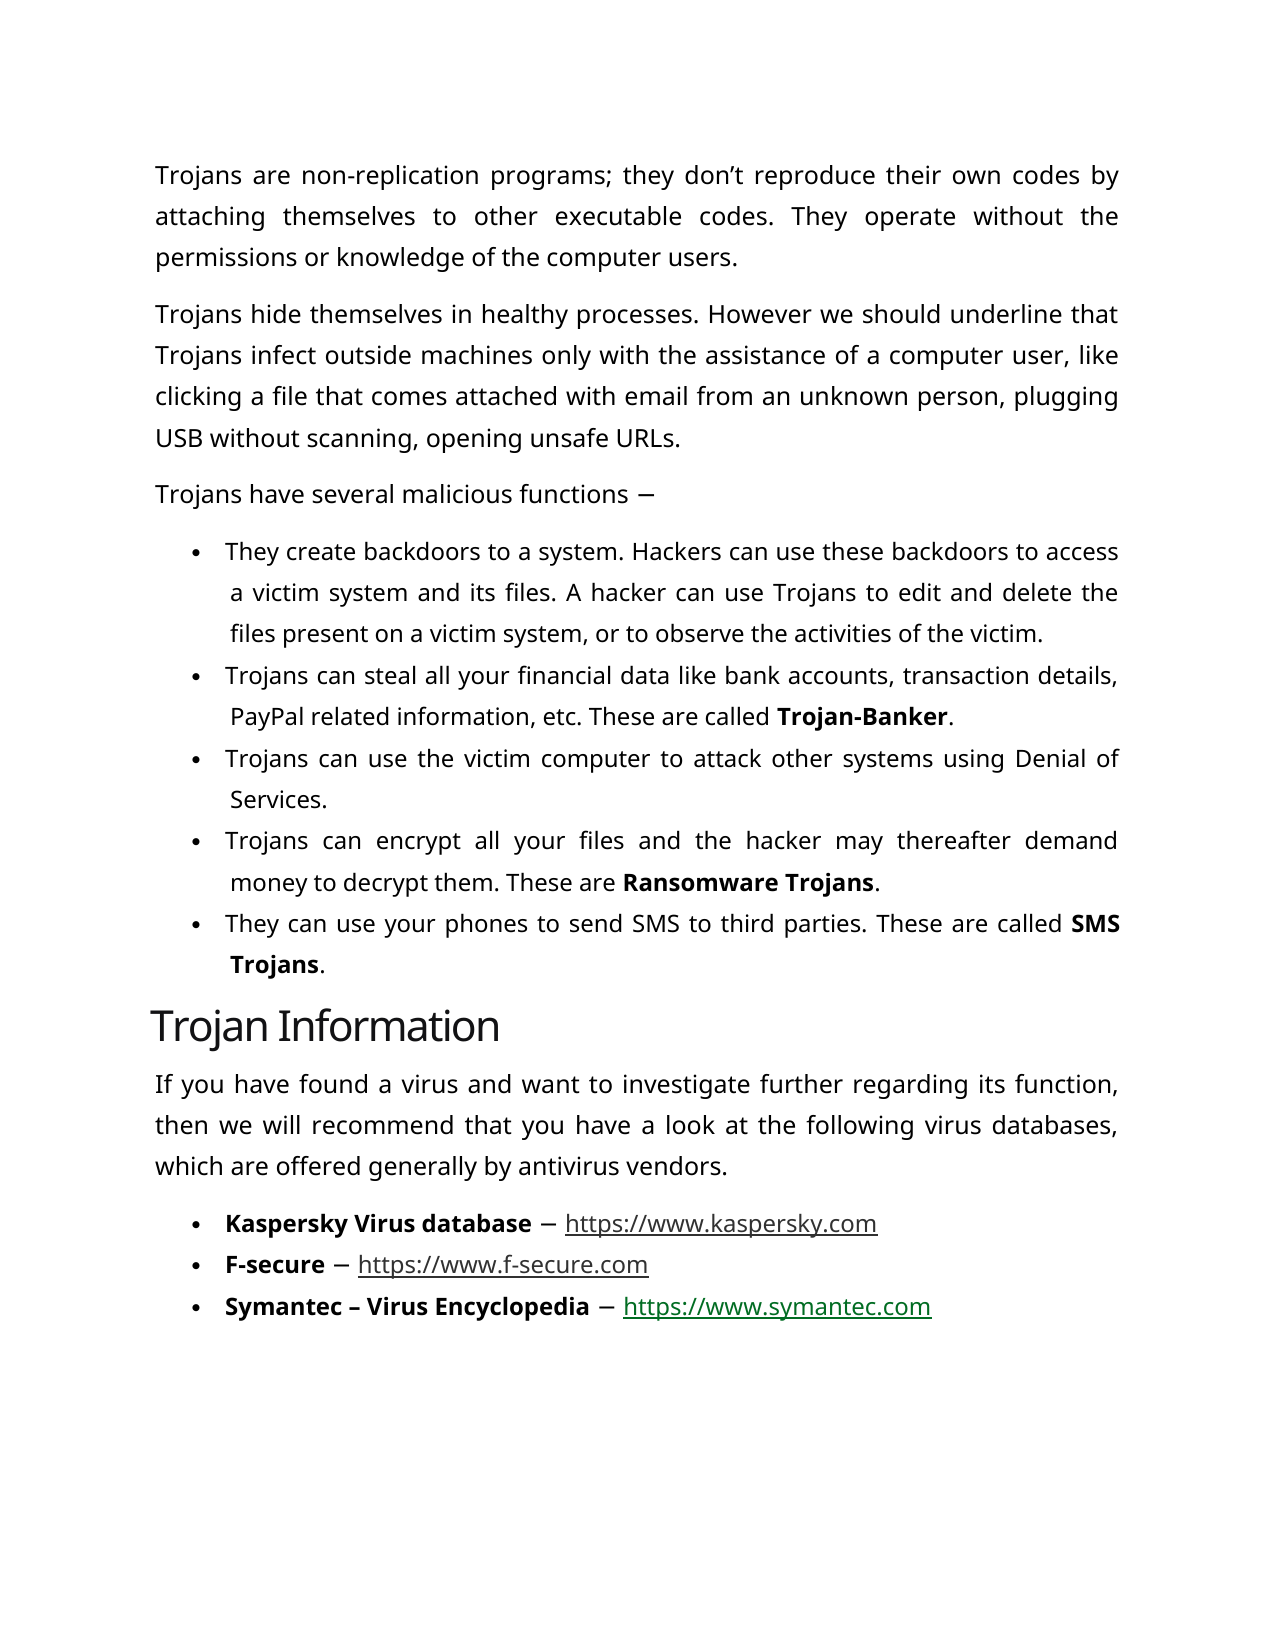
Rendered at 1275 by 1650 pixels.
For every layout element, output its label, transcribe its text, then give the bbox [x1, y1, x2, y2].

text Trojans have several malicious functions − [155, 469, 1120, 511]
list Trojans can use the victim computer to attack other systems using Denial of Services. [192, 733, 1120, 815]
list Trojans can encrypt all your files and the hacker may thereafter demand money to decrypt them. These are Ransomware Trojans. [192, 815, 1120, 898]
list Kaspersky Virus database − https://www.kaspersky.com [192, 1198, 1120, 1239]
list F-secure − https://www.f-secure.com [192, 1239, 1120, 1281]
list They create backdoors to a system. Hackers can use these backdoors to access a victim system and its files. A hacker can use Trojans to edit and delete the files present on a victim system, or to observe the activities of the victim. [192, 526, 1120, 650]
list They can use your phones to send SMS to third parties. These are called SMS Trojans. [192, 898, 1120, 981]
list Trojans can steal all your financial data like bank accounts, transaction details, PayPal related information, etc. These are called Trojan-Banker. [192, 650, 1120, 733]
text If you have found a virus and want to investigate further regarding its function, then we will recommend that you have a look at the following virus databases, which are offered generally by antivirus vendors. [155, 1059, 1120, 1183]
subtitle Trojan Information [150, 996, 1120, 1054]
text Trojans are non-replication programs; they don’t reproduce their own codes by attaching themselves to other executable codes. They operate without the permissions or knowledge of the computer users. [155, 150, 1120, 274]
list Symantec – Virus Encyclopedia − https://www.symantec.com [192, 1281, 1120, 1322]
text Trojans hide themselves in healthy processes. However we should underline that Trojans infect outside machines only with the assistance of a computer user, like clicking a file that comes attached with email from an unknown person, plugging USB without scanning, opening unsafe URLs. [155, 289, 1120, 454]
